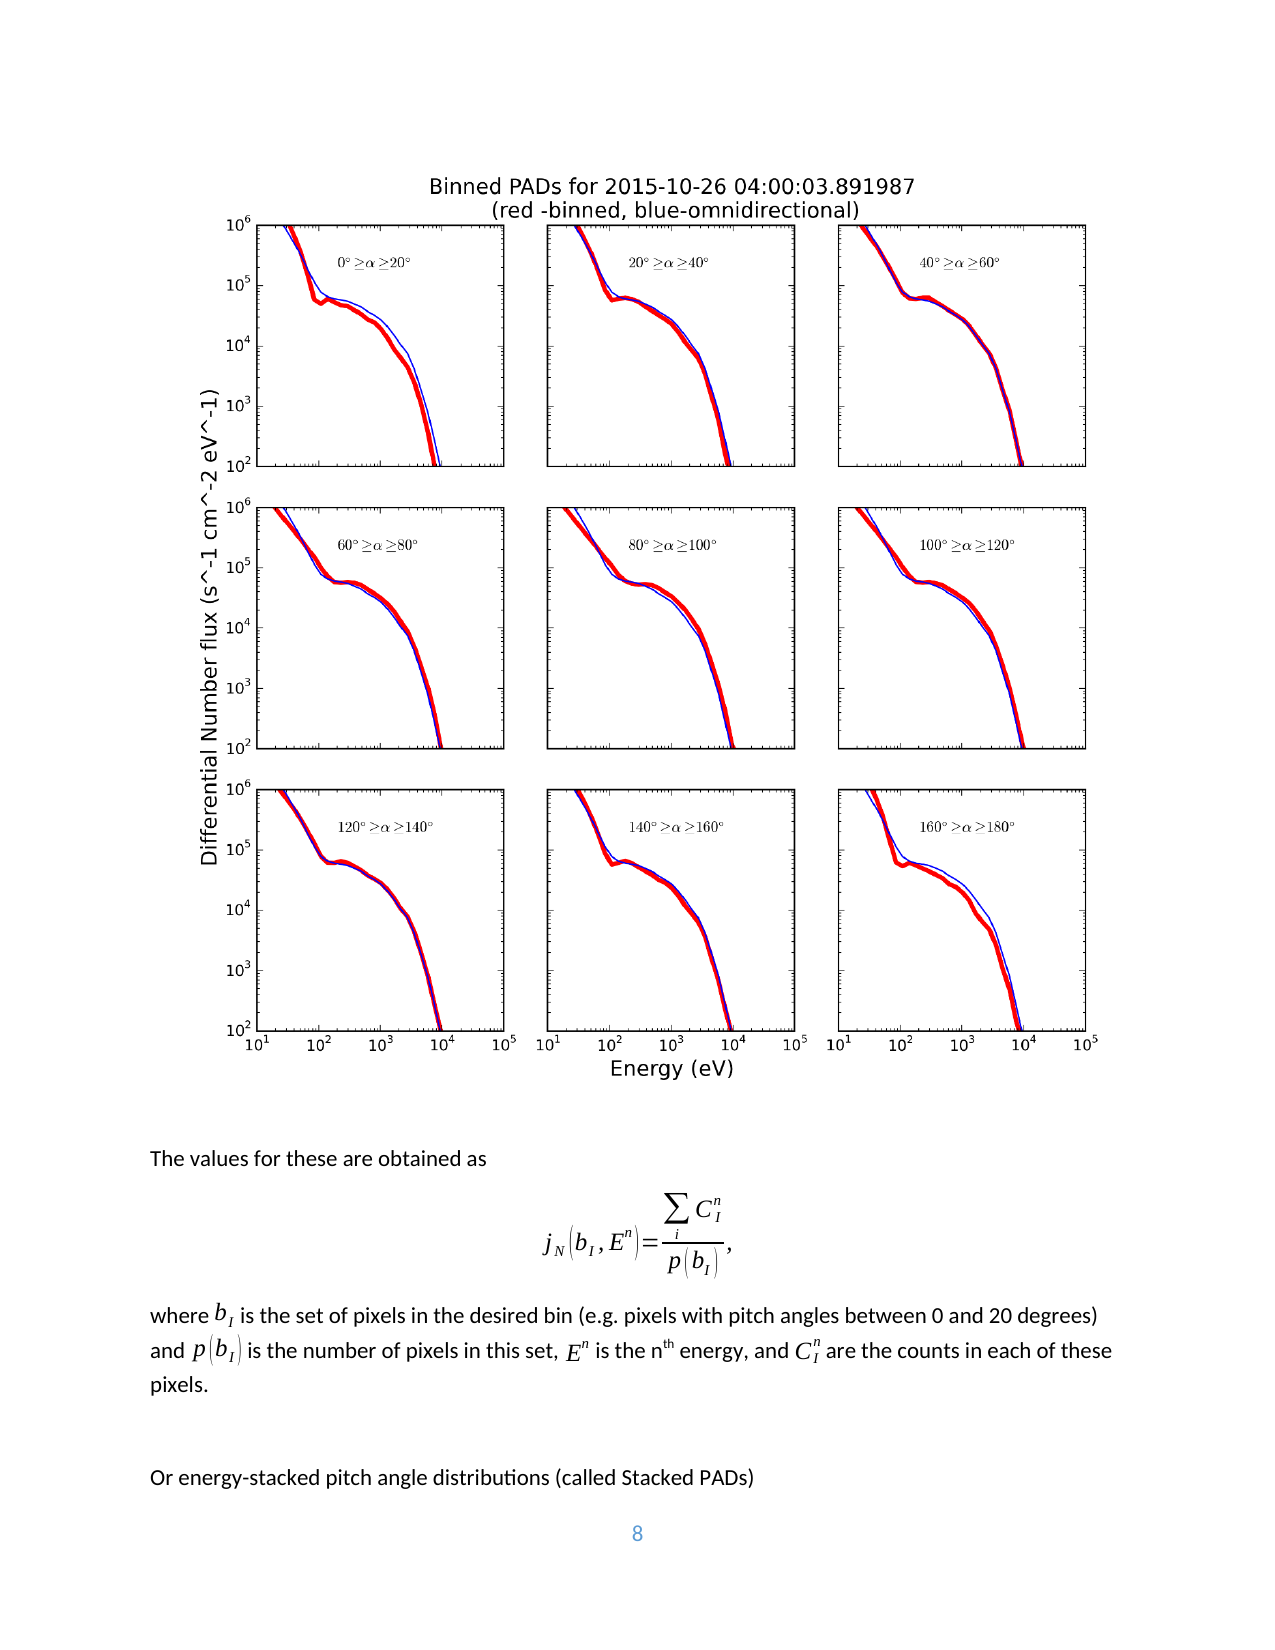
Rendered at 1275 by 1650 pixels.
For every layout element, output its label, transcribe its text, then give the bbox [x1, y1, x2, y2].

text The values for these are obtained as [150, 1144, 1125, 1172]
text Or energy-stacked pitch angle distributions (called Stacked PADs) [150, 1463, 1125, 1491]
picture [150, 150, 1125, 1125]
text where is the set of pixels in the desired bin (e.g. pixels with pitch angles between 0 and 20 degrees) and is the number of pixels in this set, is the nth energy, and are the counts in each of these pixels. [150, 1299, 1125, 1398]
